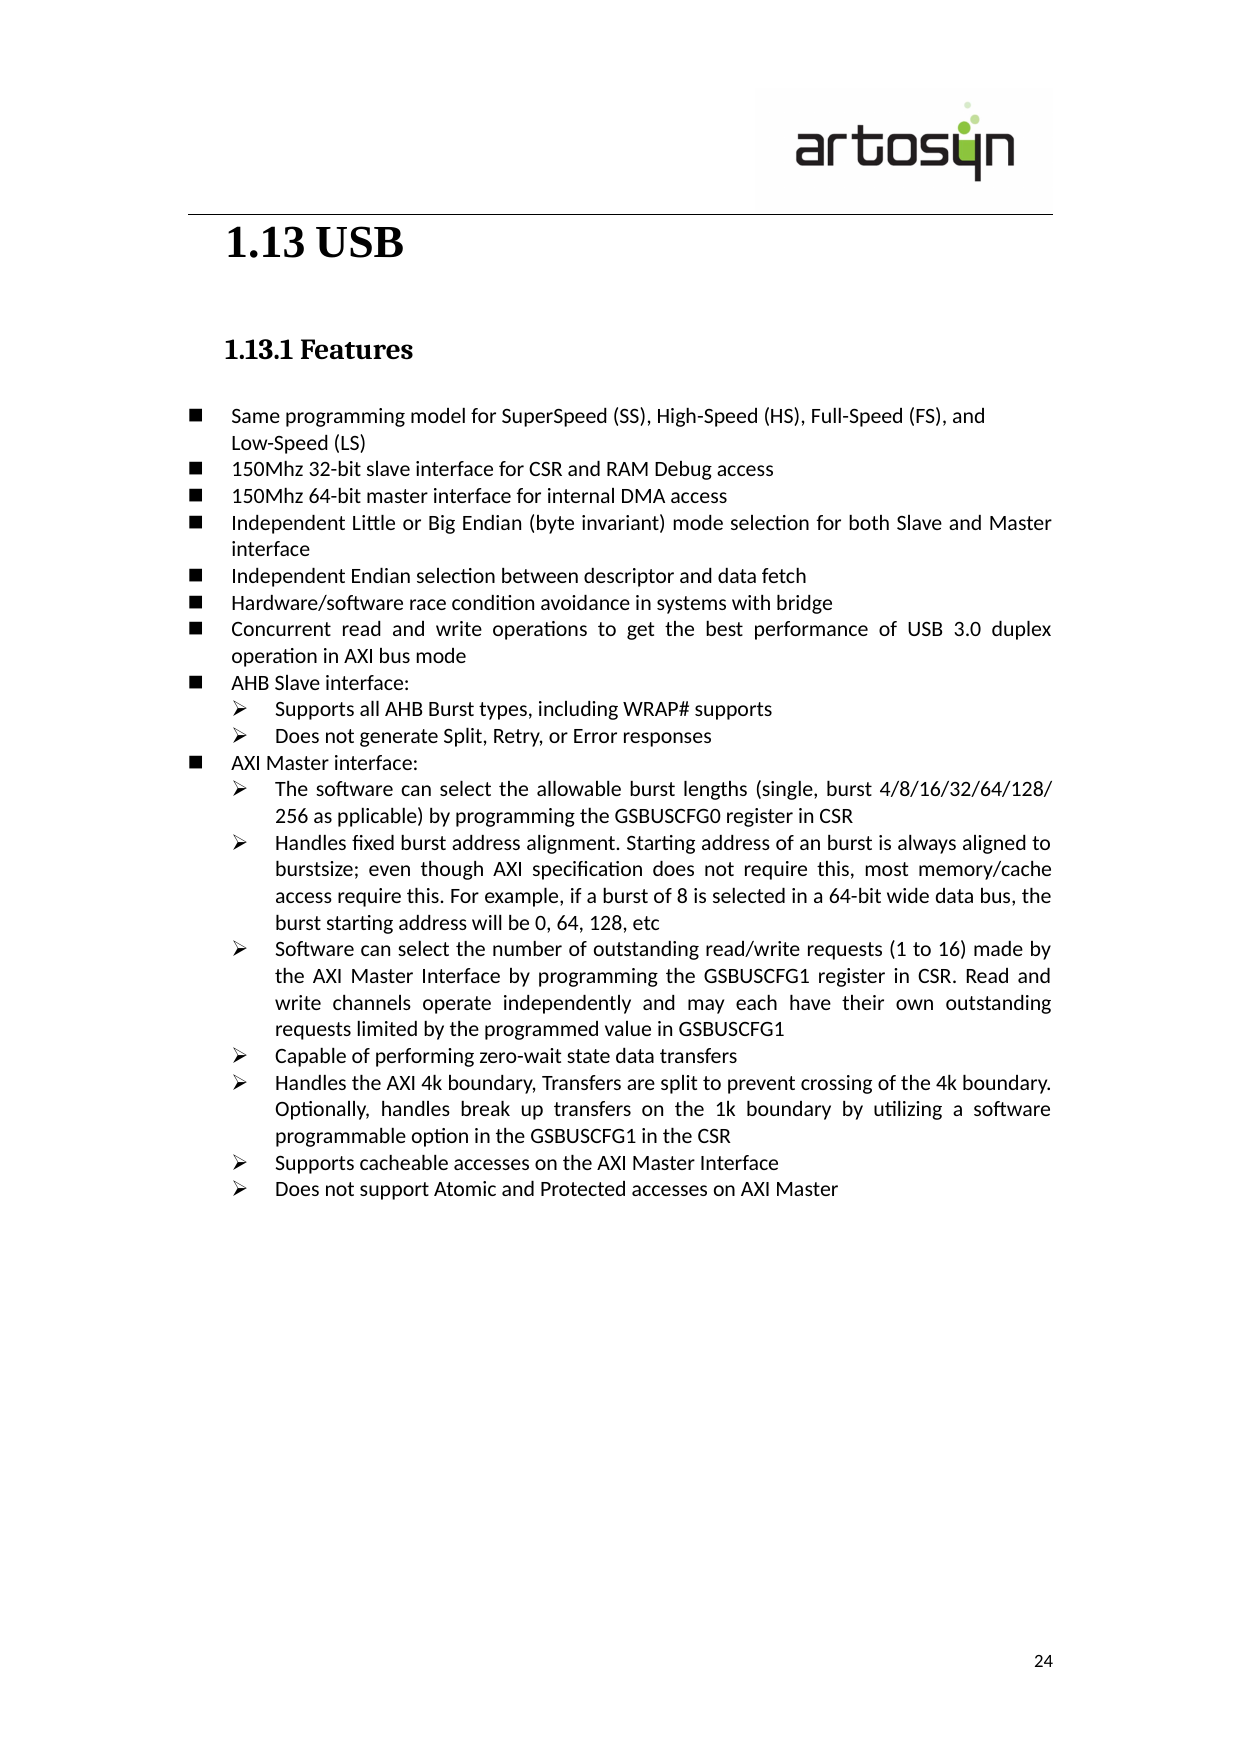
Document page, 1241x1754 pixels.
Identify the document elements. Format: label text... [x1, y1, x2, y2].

list 150Mhz 32-bit slave interface for CSR and RAM Debug access [187, 456, 1053, 482]
list The software can select the allowable burst lengths (single, burst 4/8/16/32/64/128/ 256 as pplicable) by programming the GSBUSCFG0 register in CSR [231, 776, 1053, 829]
subtitle USB [225, 215, 1053, 268]
list Handles fixed burst address alignment. Starting address of an burst is always aligned to burstsize; even though AXI specification does not require this, most memory/cache access require this. For example, if a burst of 8 is selected in a 64-bit wide data bus, the burst starting address will be 0, 64, 128, etc [231, 829, 1053, 936]
list Supports cacheable accesses on the AXI Master Interface [231, 1149, 1053, 1176]
list AHB Slave interface: [187, 669, 1053, 696]
subtitle Features [225, 333, 1053, 367]
list Independent Little or Big Endian (byte invariant) mode selection for both Slave and Master interface [187, 509, 1053, 562]
list Does not support Atomic and Protected accesses on AXI Master [231, 1176, 1053, 1202]
list Capable of performing zero-wait state data transfers [231, 1042, 1053, 1069]
list Does not generate Split, Retry, or Error responses [231, 722, 1053, 749]
list Handles the AXI 4k boundary, Transfers are split to prevent crossing of the 4k boundary. Optionally, handles break up transfers on the 1k boundary by utilizing a software programmable option in the GSBUSCFG1 in the CSR [231, 1069, 1053, 1149]
list Independent Endian selection between descriptor and data fetch [187, 562, 1053, 589]
list Hardware/software race condition avoidance in systems with bridge [187, 589, 1053, 616]
list 150Mhz 64-bit master interface for internal DMA access [187, 482, 1053, 509]
list Supports all AHB Burst types, including WRAP# supports [231, 696, 1053, 722]
list Same programming model for SuperSpeed (SS), High-Speed (HS), Full-Speed (FS), and Low-Speed (LS) [187, 402, 1053, 456]
list Software can select the number of outstanding read/write requests (1 to 16) made by the AXI Master Interface by programming the GSBUSCFG1 register in CSR. Read and write channels operate independently and may each have their own outstanding requests limited by the programmed value in GSBUSCFG1 [231, 936, 1053, 1042]
list AXI Master interface: [187, 749, 1053, 776]
list Concurrent read and write operations to get the best performance of USB 3.0 duplex operation in AXI bus mode [187, 616, 1053, 669]
picture [755, 88, 1053, 212]
